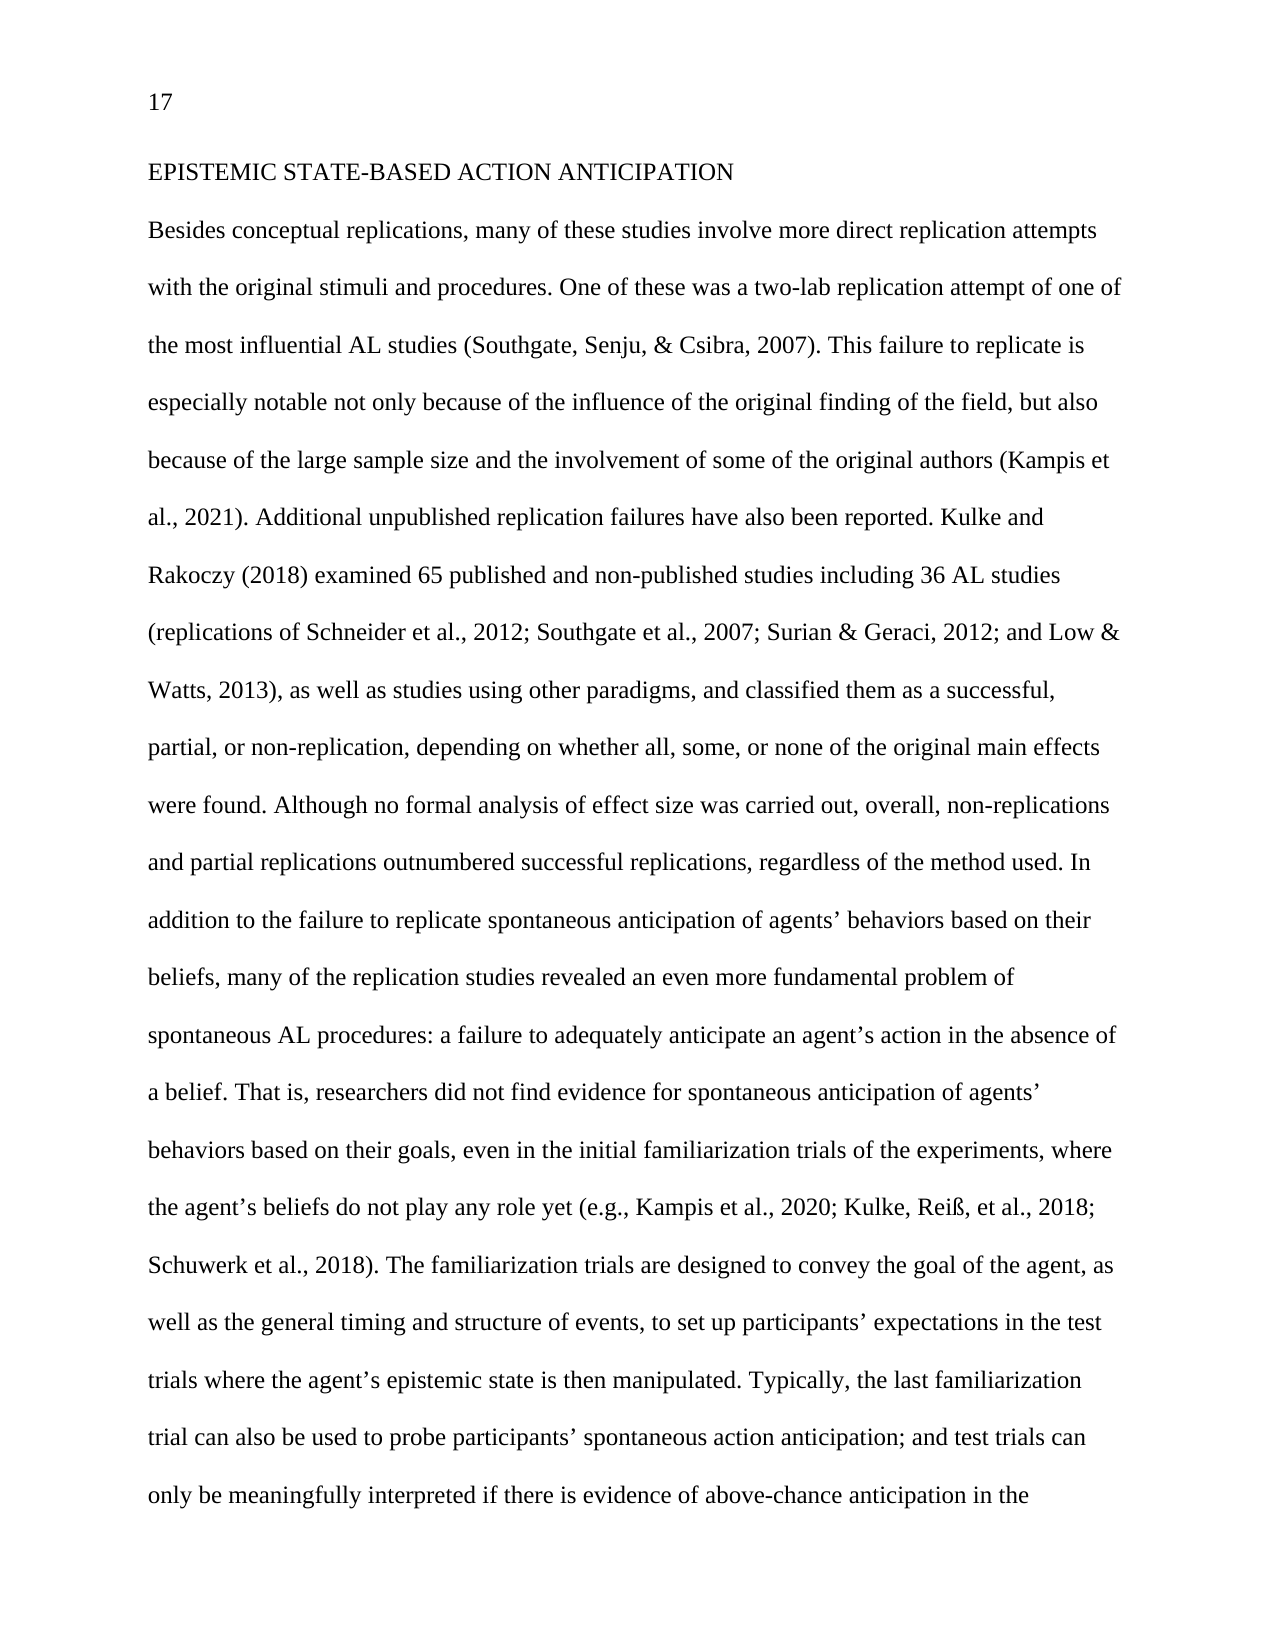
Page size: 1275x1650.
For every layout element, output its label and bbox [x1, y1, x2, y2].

text [148, 215, 1127, 1509]
